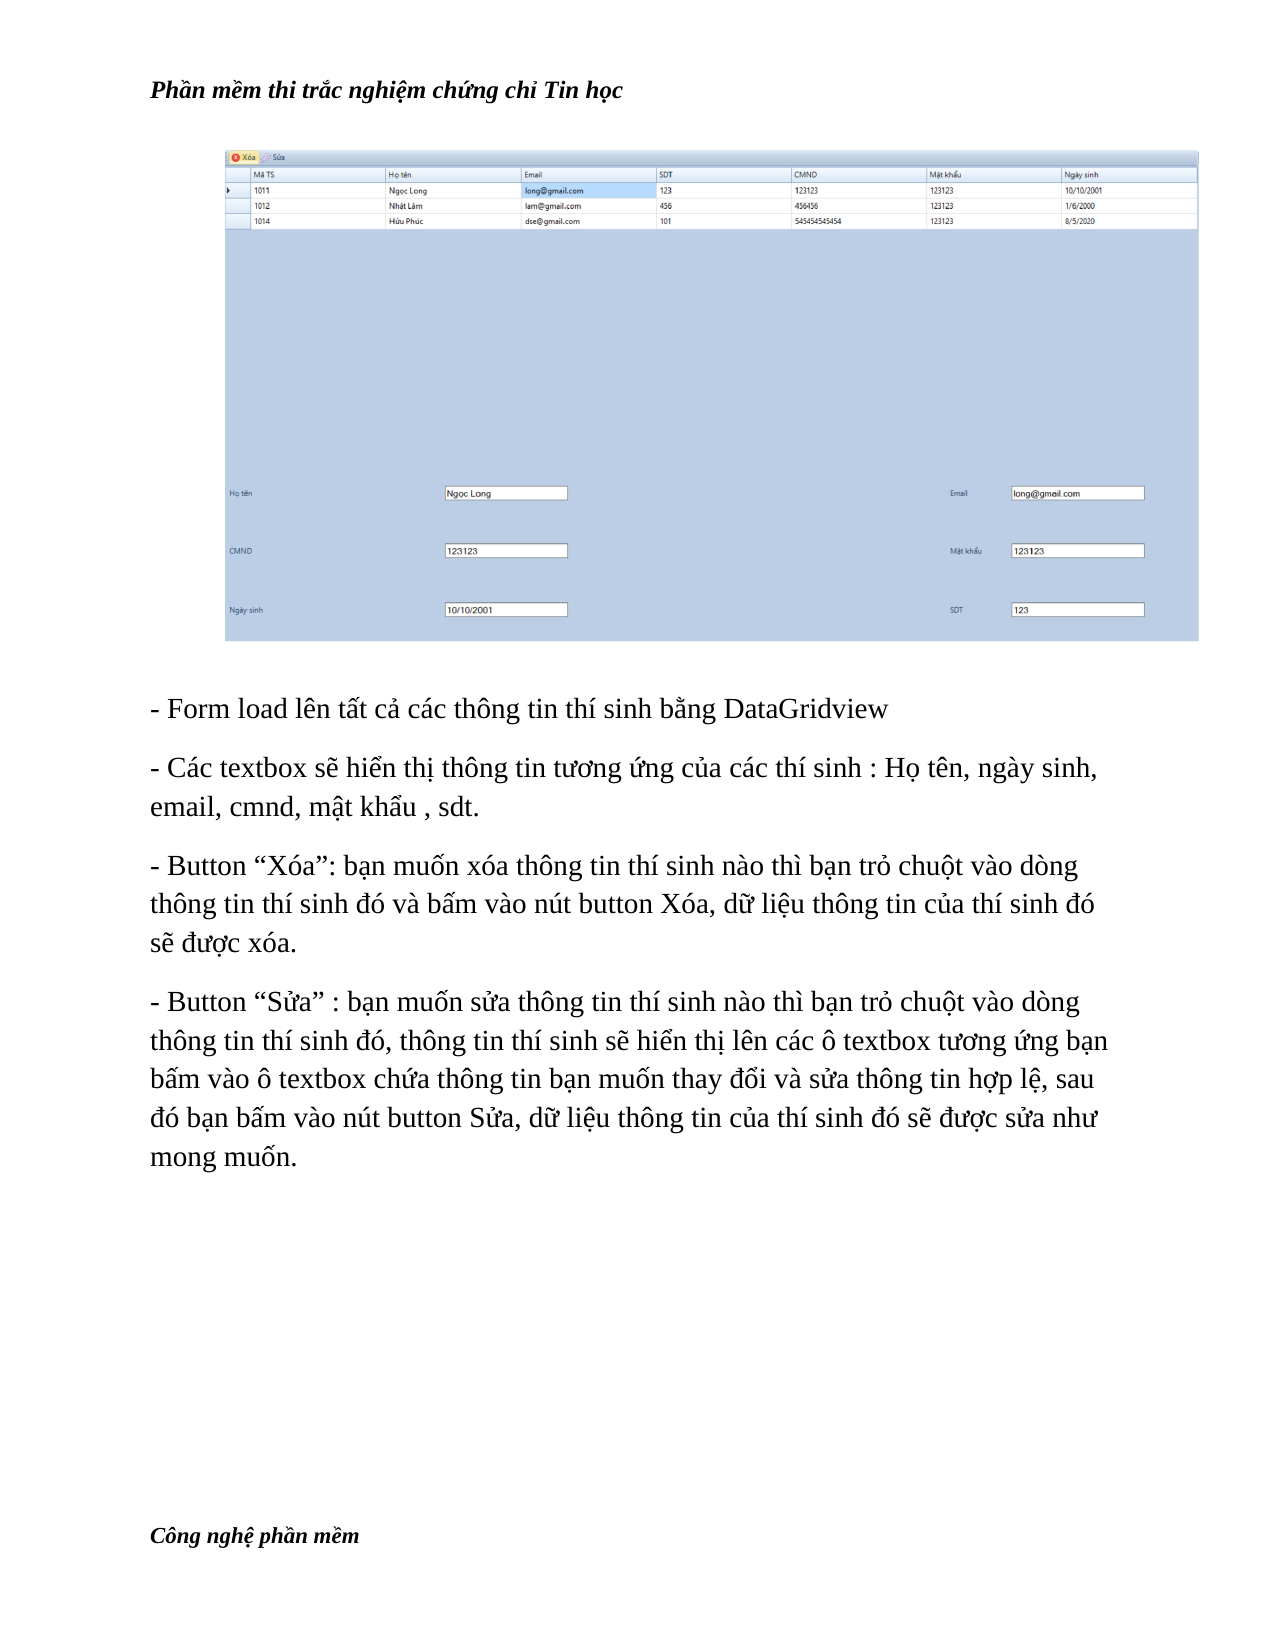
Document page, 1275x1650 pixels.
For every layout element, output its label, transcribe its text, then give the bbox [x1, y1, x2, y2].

text - Button “Xóa”: bạn muốn xóa thông tin thí sinh nào thì bạn trỏ chuột vào dòng thông tin thí sinh đó và bấm vào nút button Xóa, dữ liệu thông tin của thí sinh đó sẽ được xóa. [150, 848, 1125, 959]
text - Các textbox sẽ hiển thị thông tin tương ứng của các thí sinh : Họ tên, ngày sinh, email, cmnd, mật khẩu , sdt. [150, 750, 1125, 822]
text - Form load lên tất cả các thông tin thí sinh bằng DataGridview [150, 691, 1125, 724]
picture [225, 150, 1200, 642]
text - Button “Sửa” : bạn muốn sửa thông tin thí sinh nào thì bạn trỏ chuột vào dòng thông tin thí sinh đó, thông tin thí sinh sẽ hiển thị lên các ô textbox tương ứng bạn bấm vào ô textbox chứa thông tin bạn muốn thay đổi và sửa thông tin hợp lệ, sau đó bạn bấm vào nút button Sửa, dữ liệu thông tin của thí sinh đó sẽ được sửa như mong muốn. [150, 984, 1125, 1172]
